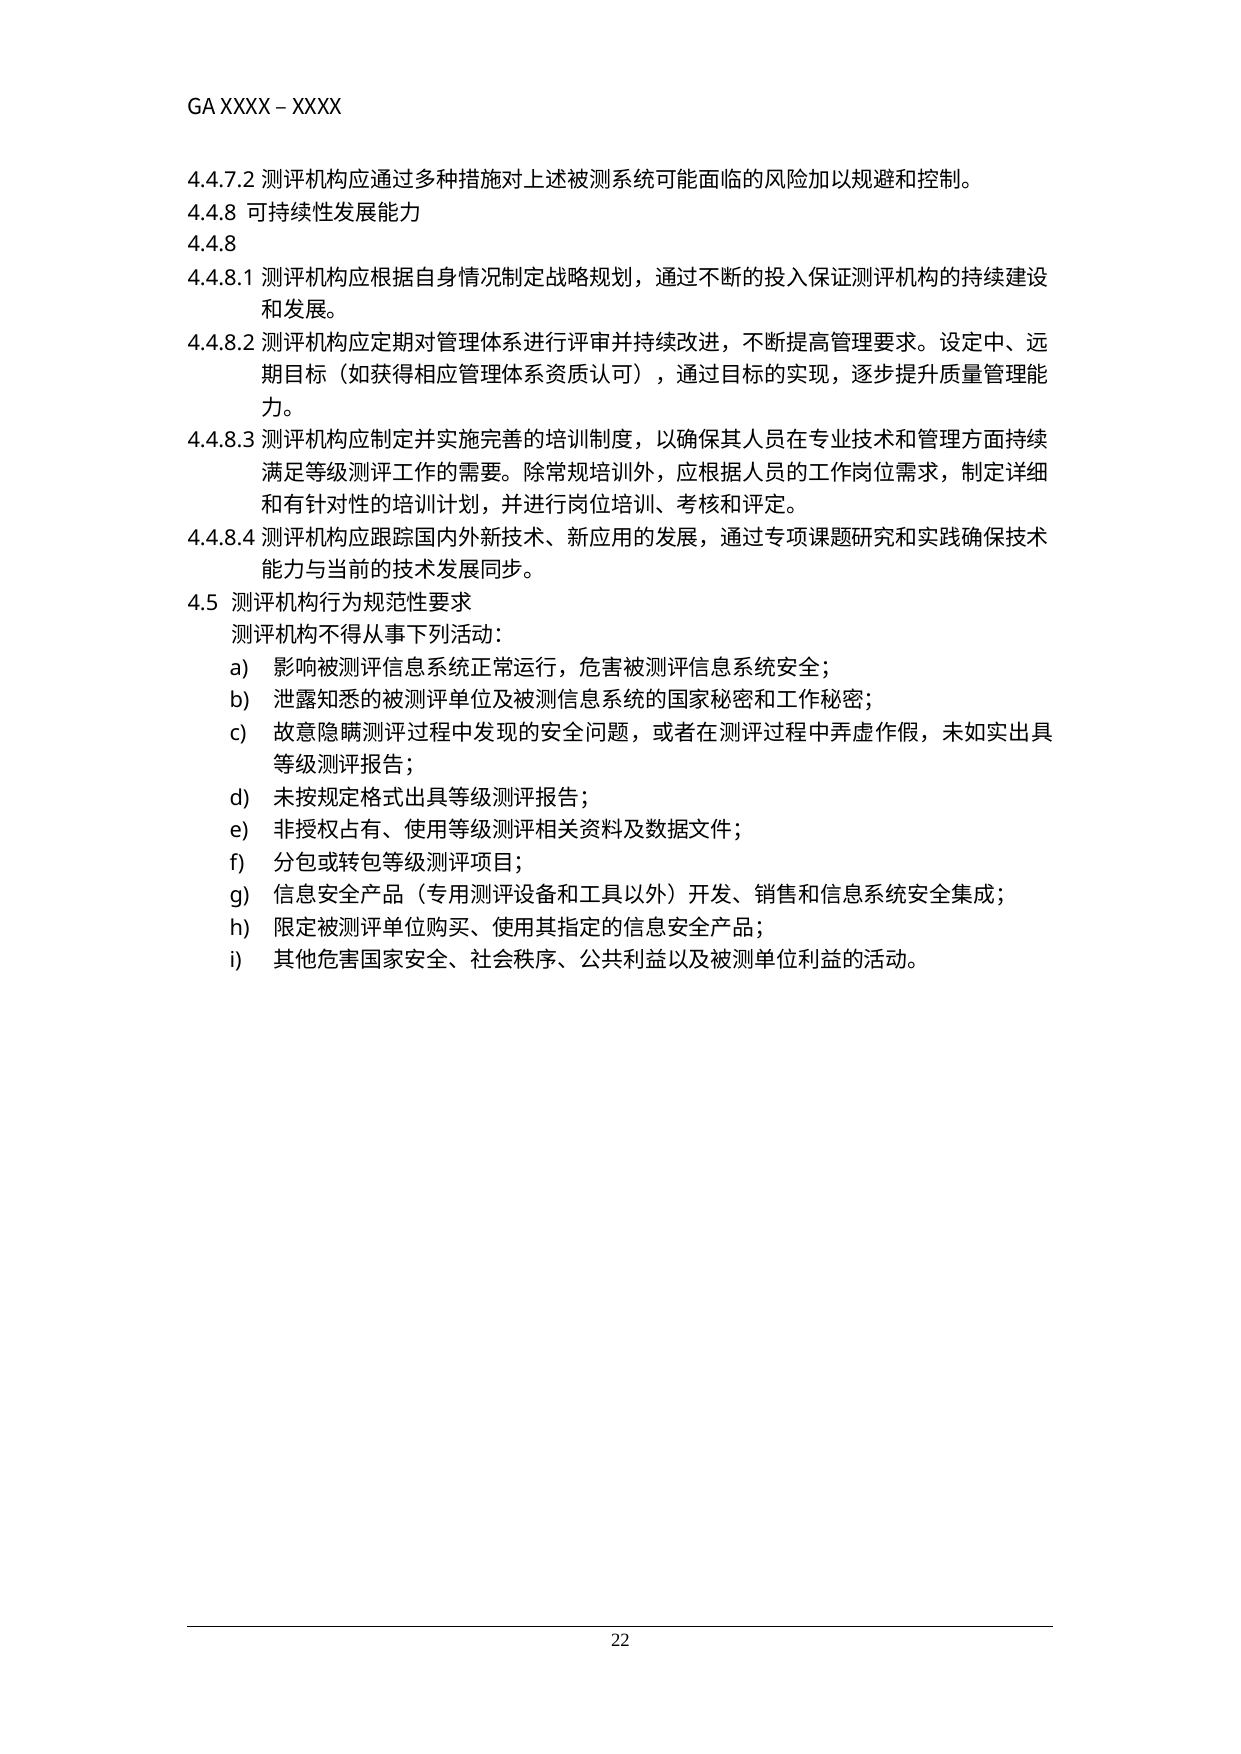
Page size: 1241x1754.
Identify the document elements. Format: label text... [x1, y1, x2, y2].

list 泄露知悉的被测评单位及被测信息系统的国家秘密和工作秘密； [229, 682, 1053, 714]
subtitle 测评机构应定期对管理体系进行评审并持续改进，不断提高管理要求。设定中、远期目标（如获得相应管理体系资质认可），通过目标的实现，逐步提升质量管理能力。 [187, 324, 1053, 422]
subtitle 测评机构应制定并实施完善的培训制度，以确保其人员在专业技术和管理方面持续满足等级测评工作的需要。除常规培训外，应根据人员的工作岗位需求，制定详细和有针对性的培训计划，并进行岗位培训、考核和评定。 [187, 422, 1053, 519]
list 影响被测评信息系统正常运行，危害被测评信息系统安全； [229, 649, 1053, 682]
subtitle 测评机构应通过多种措施对上述被测系统可能面临的风险加以规避和控制。 [187, 162, 1053, 194]
list 非授权占有、使用等级测评相关资料及数据文件； [229, 812, 1053, 844]
list 可持续性发展能力 [187, 194, 1053, 227]
list 故意隐瞒测评过程中发现的安全问题，或者在测评过程中弄虚作假，未如实出具等级测评报告； [229, 714, 1053, 779]
text 测评机构不得从事下列活动： [187, 617, 1053, 649]
list 限定被测评单位购买、使用其指定的信息安全产品； [229, 909, 1053, 942]
list 信息安全产品（专用测评设备和工具以外）开发、销售和信息系统安全集成； [229, 877, 1053, 909]
list 其他危害国家安全、社会秩序、公共利益以及被测单位利益的活动。 [229, 942, 1053, 974]
subtitle 测评机构应根据自身情况制定战略规划，通过不断的投入保证测评机构的持续建设和发展。 [187, 259, 1053, 324]
subtitle 测评机构行为规范性要求 [187, 584, 1041, 617]
list 分包或转包等级测评项目； [229, 844, 1053, 877]
subtitle 测评机构应跟踪国内外新技术、新应用的发展，通过专项课题研究和实践确保技术能力与当前的技术发展同步。 [187, 519, 1053, 584]
list 未按规定格式出具等级测评报告； [229, 779, 1053, 812]
